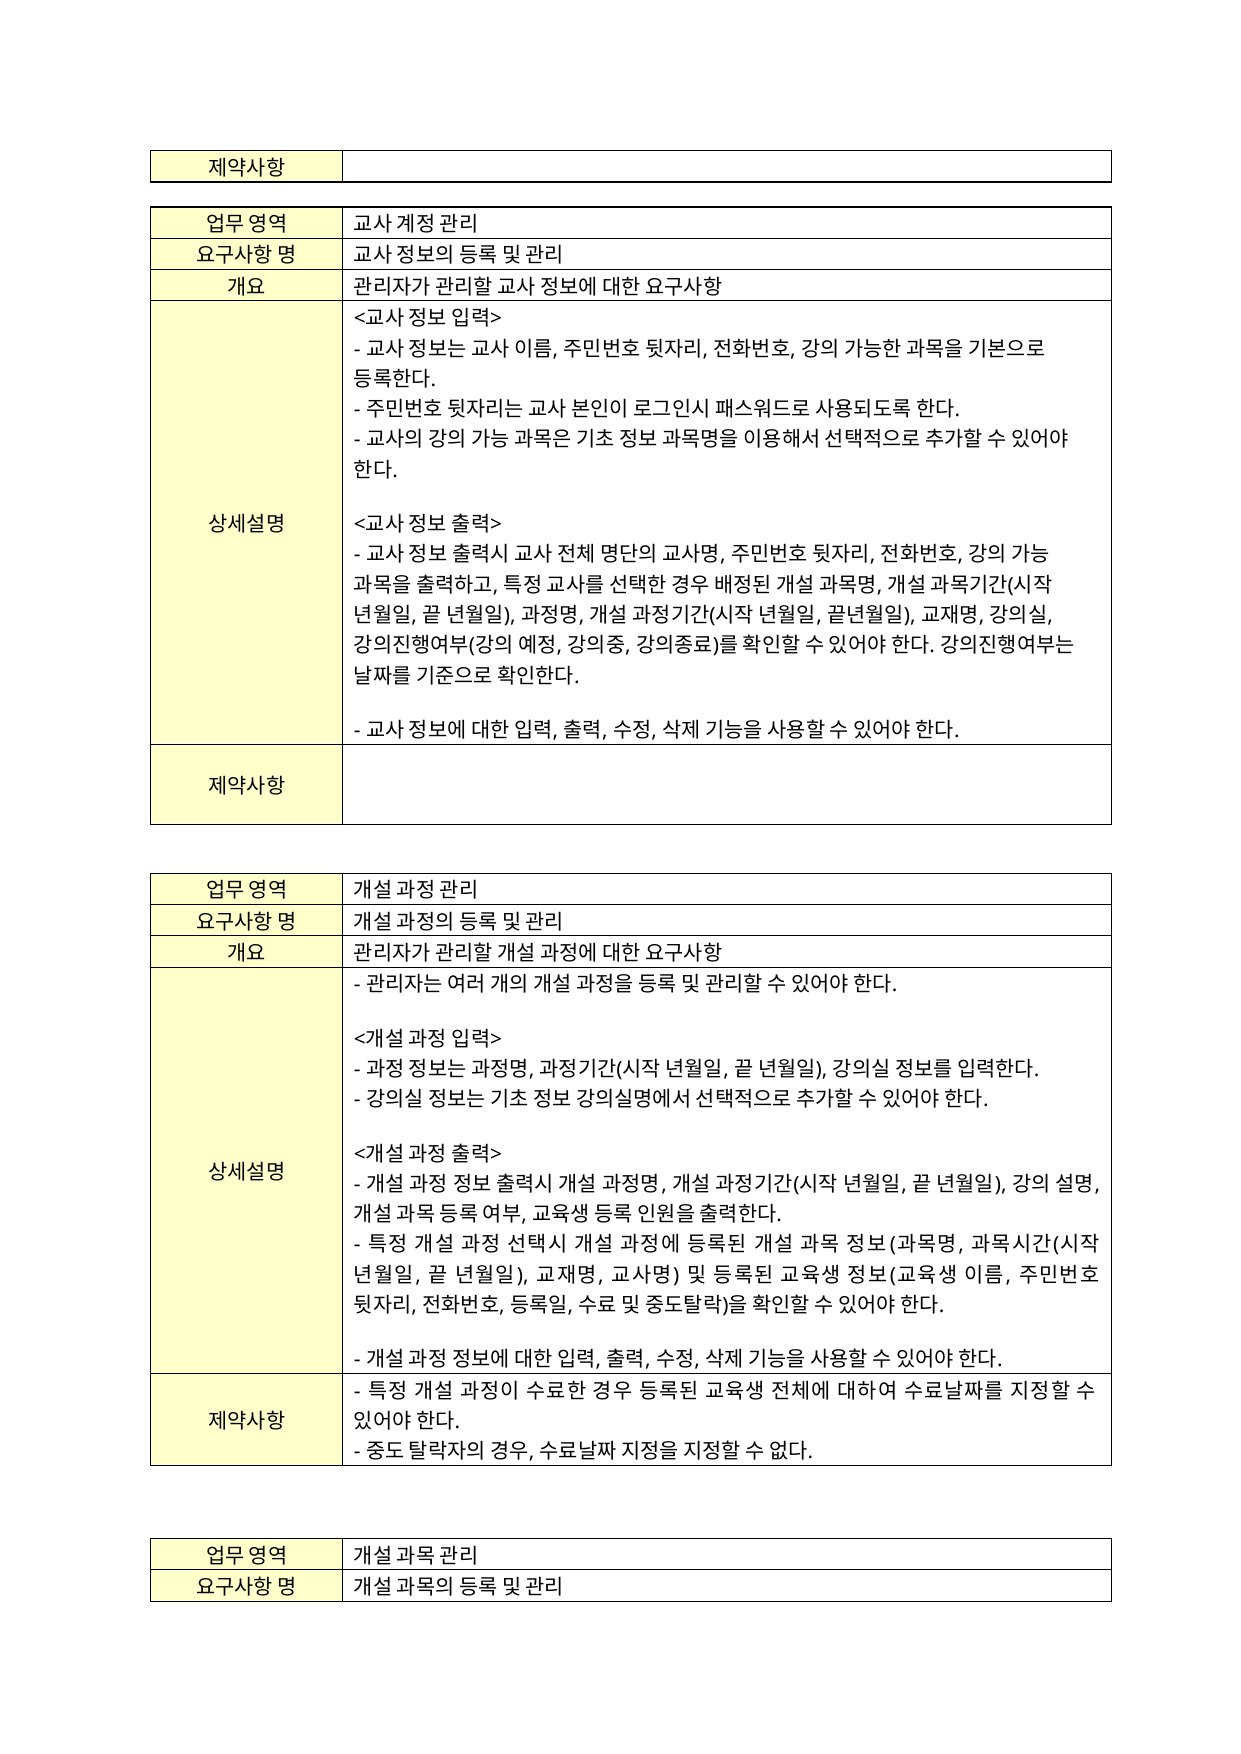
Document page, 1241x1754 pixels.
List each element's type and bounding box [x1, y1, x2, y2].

table_cell [151, 270, 342, 300]
table_cell [343, 905, 1111, 935]
table_cell [151, 936, 342, 967]
table_cell [151, 1374, 342, 1465]
table_cell [343, 936, 1111, 967]
table_cell [151, 745, 342, 823]
table_cell [151, 905, 342, 935]
table_cell [343, 1570, 1111, 1601]
table_cell [343, 270, 1111, 300]
table_cell [151, 968, 342, 1373]
table_cell [343, 1374, 1111, 1465]
table_header [151, 1539, 342, 1569]
table_cell [343, 301, 1111, 743]
table_cell [151, 301, 342, 743]
table_cell [151, 239, 342, 269]
table_cell [151, 1570, 342, 1601]
table_cell [343, 151, 1111, 181]
table_cell [343, 968, 1111, 1373]
table_header [151, 208, 342, 238]
table_cell [343, 745, 1111, 823]
table_cell [343, 239, 1111, 269]
table_header [343, 874, 1111, 904]
table_header [343, 208, 1111, 238]
table_header [343, 1539, 1111, 1569]
table_cell [151, 151, 342, 181]
table_header [151, 874, 342, 904]
